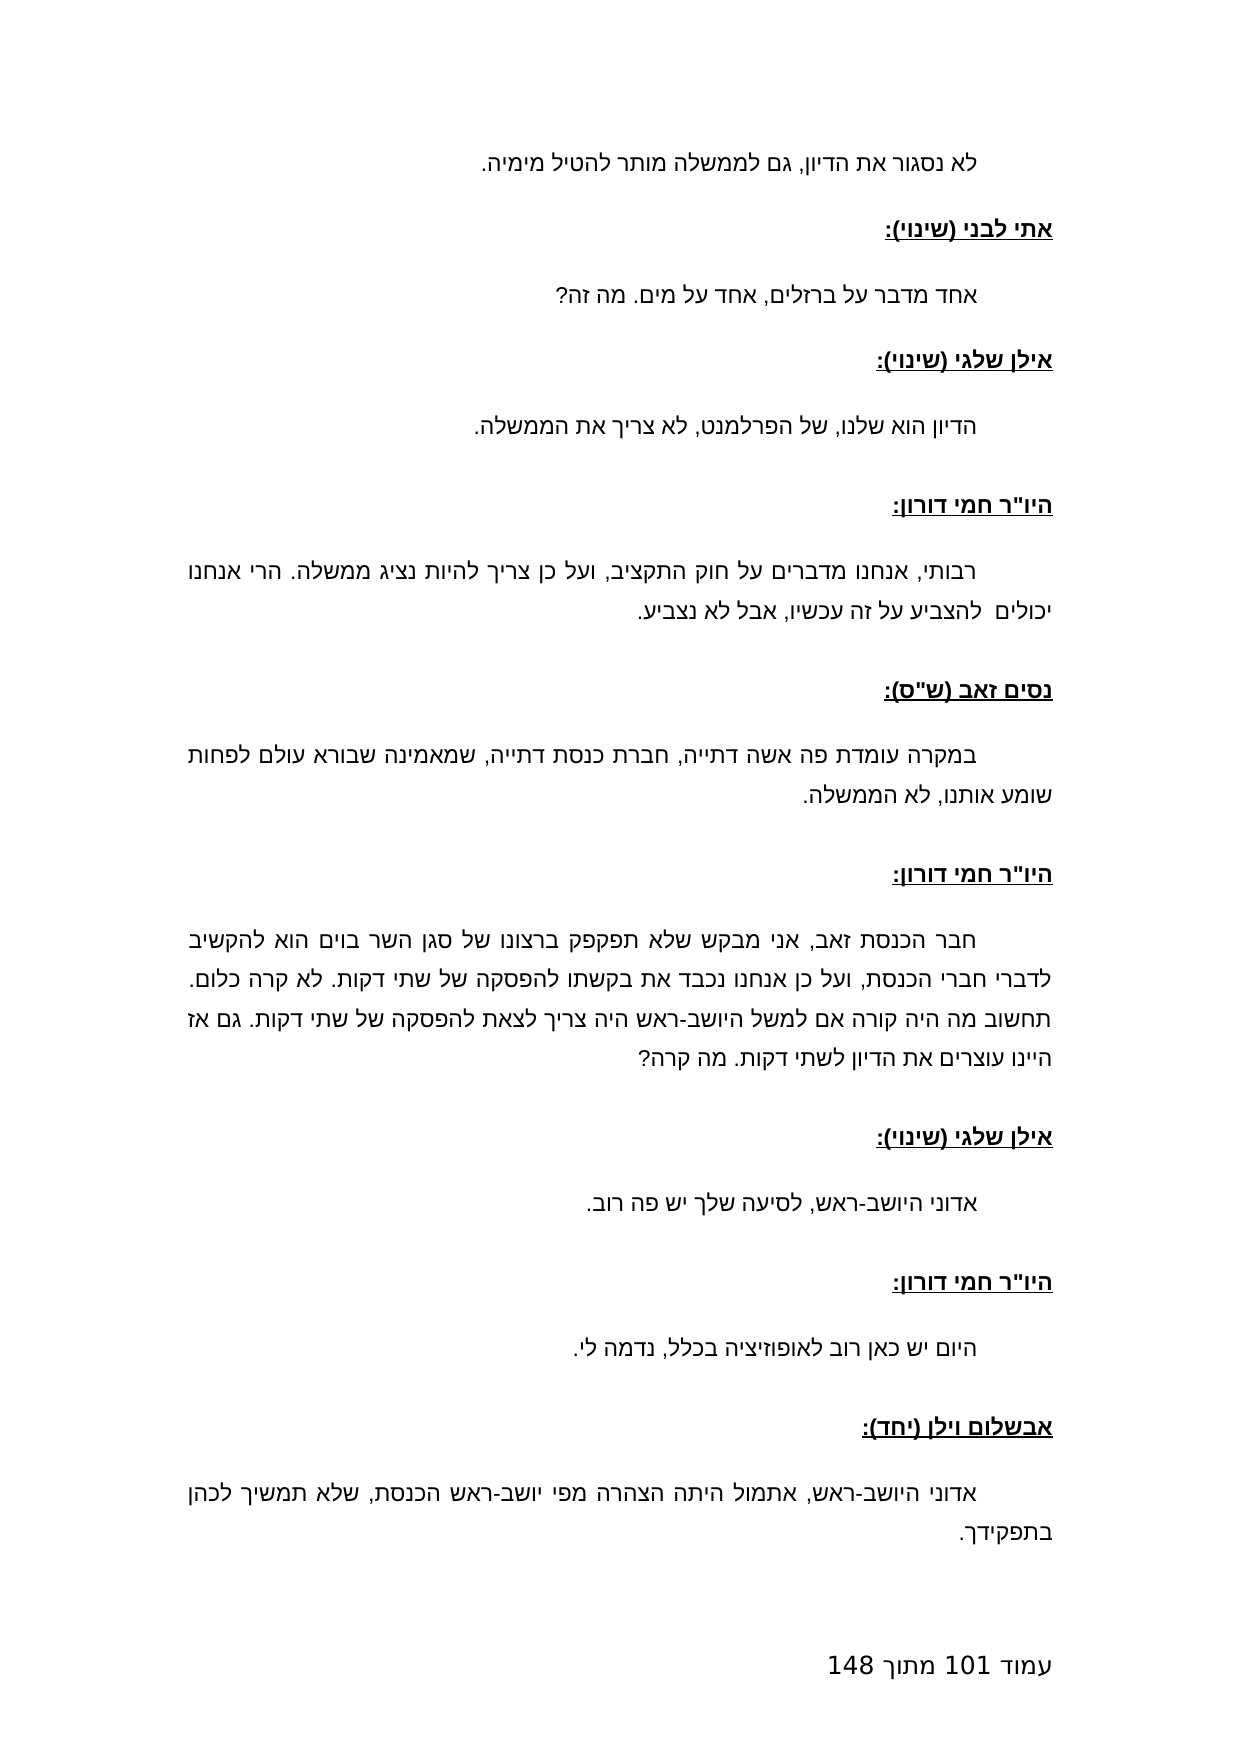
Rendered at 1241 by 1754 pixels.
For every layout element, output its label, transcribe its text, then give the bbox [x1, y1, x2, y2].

text חבר הכנסת זאב, אני מבקש שלא תפקפק ברצונו של סגן השר בוים הוא להקשיב לדברי חברי הכנסת, ועל כן אנחנו נכבד את בקשתו להפסקה של שתי דקות. לא קרה כלום. תחשוב מה היה קורה אם למשל היושב-ראש היה צריך לצאת להפסקה של שתי דקות. גם אז היינו עוצרים את הדיון לשתי דקות. מה קרה? [187, 927, 1053, 1071]
text אבשלום וילן (יחד): [187, 1414, 1053, 1440]
text לא נסגור את הדיון, גם לממשלה מותר להטיל מימיה. [187, 150, 1053, 176]
text אילן שלגי (שינוי): [187, 1124, 1053, 1150]
text נסים זאב (ש"ס): [187, 677, 1053, 703]
text היו"ר חמי דורון: [187, 861, 1053, 887]
text הדיון הוא שלנו, של הפרלמנט, לא צריך את הממשלה. [187, 413, 1053, 440]
text אחד מדבר על ברזלים, אחד על מים. מה זה? [187, 282, 1053, 308]
text רבותי, אנחנו מדברים על חוק התקציב, ועל כן צריך להיות נציג ממשלה. הרי אנחנו יכולים להצביע על זה עכשיו, אבל לא נצביע. [187, 558, 1053, 624]
text אדוני היושב-ראש, אתמול היתה הצהרה מפי יושב-ראש הכנסת, שלא תמשיך לכהן בתפקידך. [187, 1479, 1053, 1545]
text אדוני היושב-ראש, לסיעה שלך יש פה רוב. [187, 1190, 1053, 1216]
text היום יש כאן רוב לאופוזיציה בכלל, נדמה לי. [187, 1335, 1053, 1361]
text אילן שלגי (שינוי): [187, 347, 1053, 374]
text היו"ר חמי דורון: [187, 492, 1053, 519]
text במקרה עומדת פה אשה דתייה, חברת כנסת דתייה, שמאמינה שבורא עולם לפחות שומע אותנו, לא הממשלה. [187, 742, 1053, 808]
text אתי לבני (שינוי): [187, 216, 1053, 242]
text היו"ר חמי דורון: [187, 1269, 1053, 1295]
